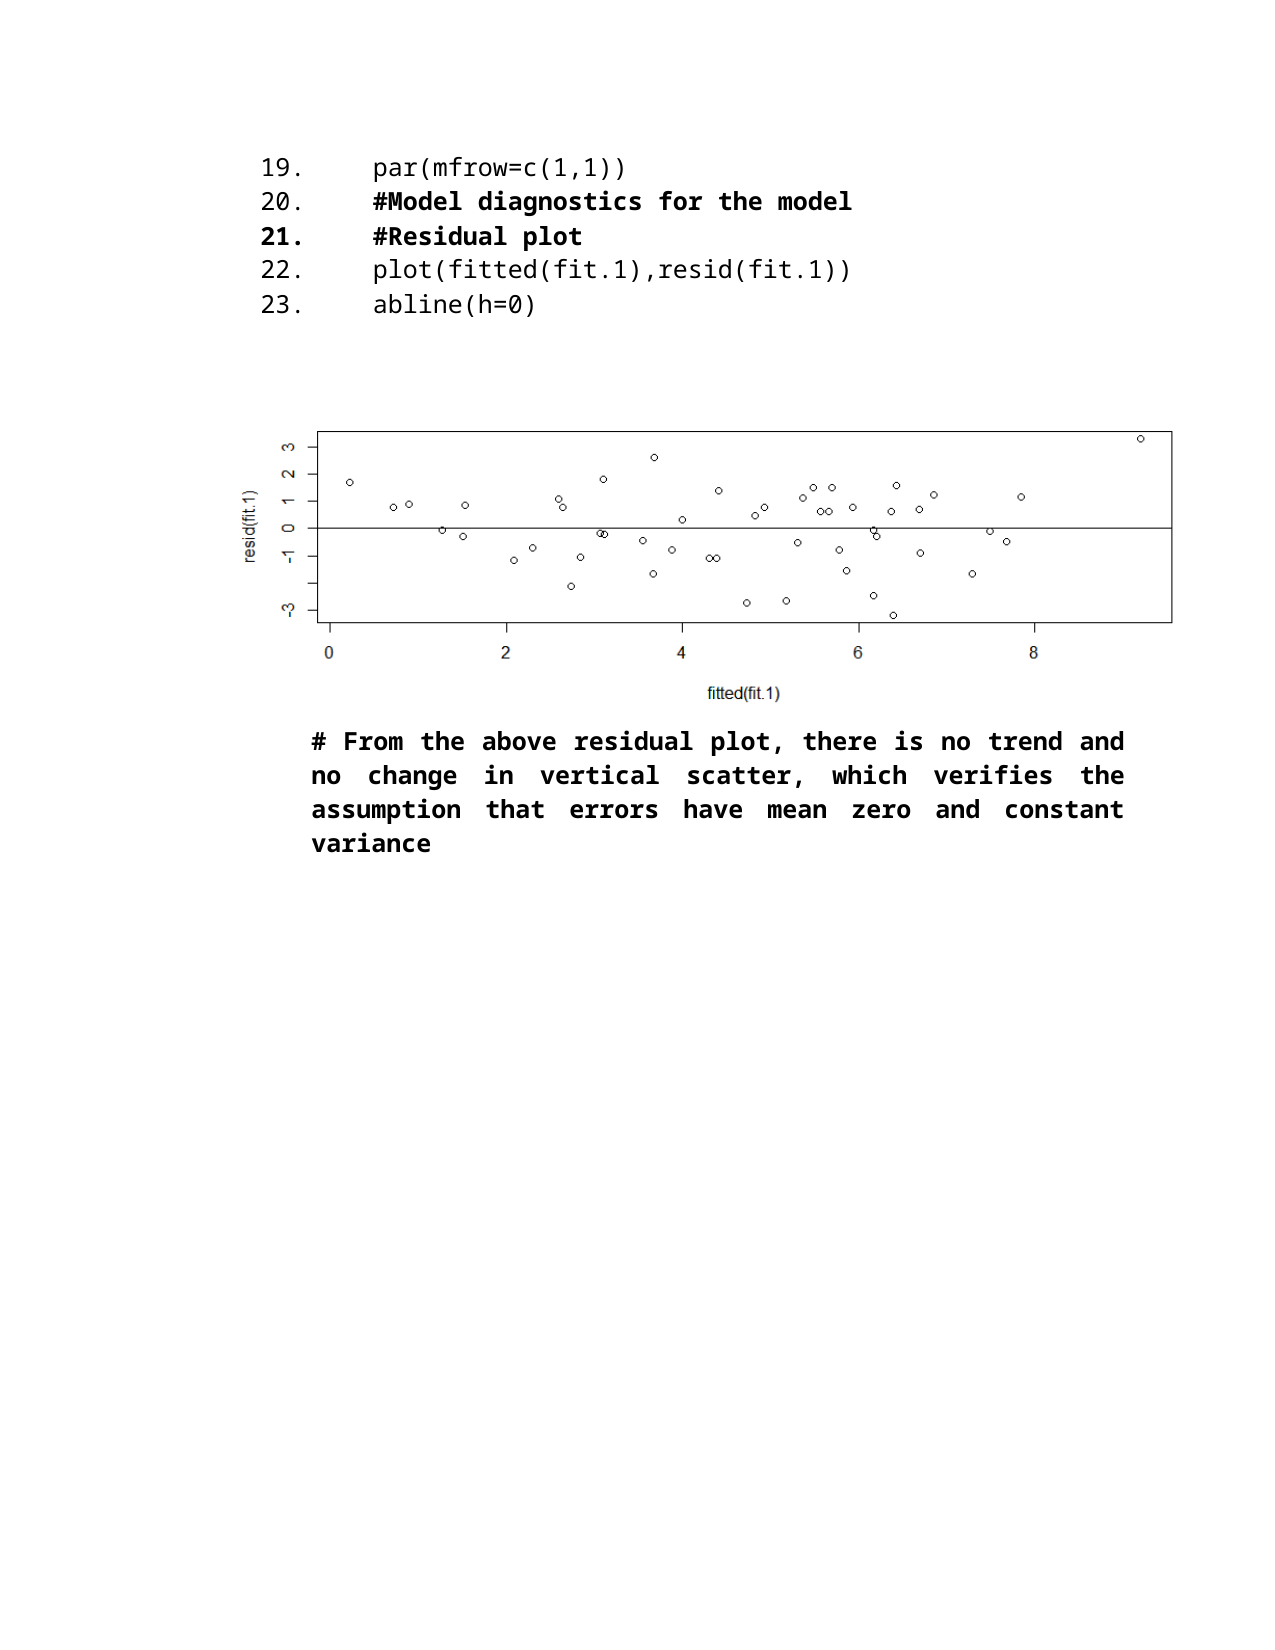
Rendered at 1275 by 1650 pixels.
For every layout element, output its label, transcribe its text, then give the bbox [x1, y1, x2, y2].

list plot(fitted(fit.1),resid(fit.1)) [260, 252, 1125, 286]
picture [236, 350, 1214, 724]
text # From the above residual plot, there is no trend and no change in vertical scatter, which verifies the assumption that errors have mean zero and constant variance [311, 724, 1125, 860]
list abline(h=0) [260, 286, 1125, 320]
list par(mfrow=c(1,1)) [260, 150, 1125, 184]
list #Residual plot [260, 218, 1125, 252]
list #Model diagnostics for the model [260, 184, 1125, 218]
